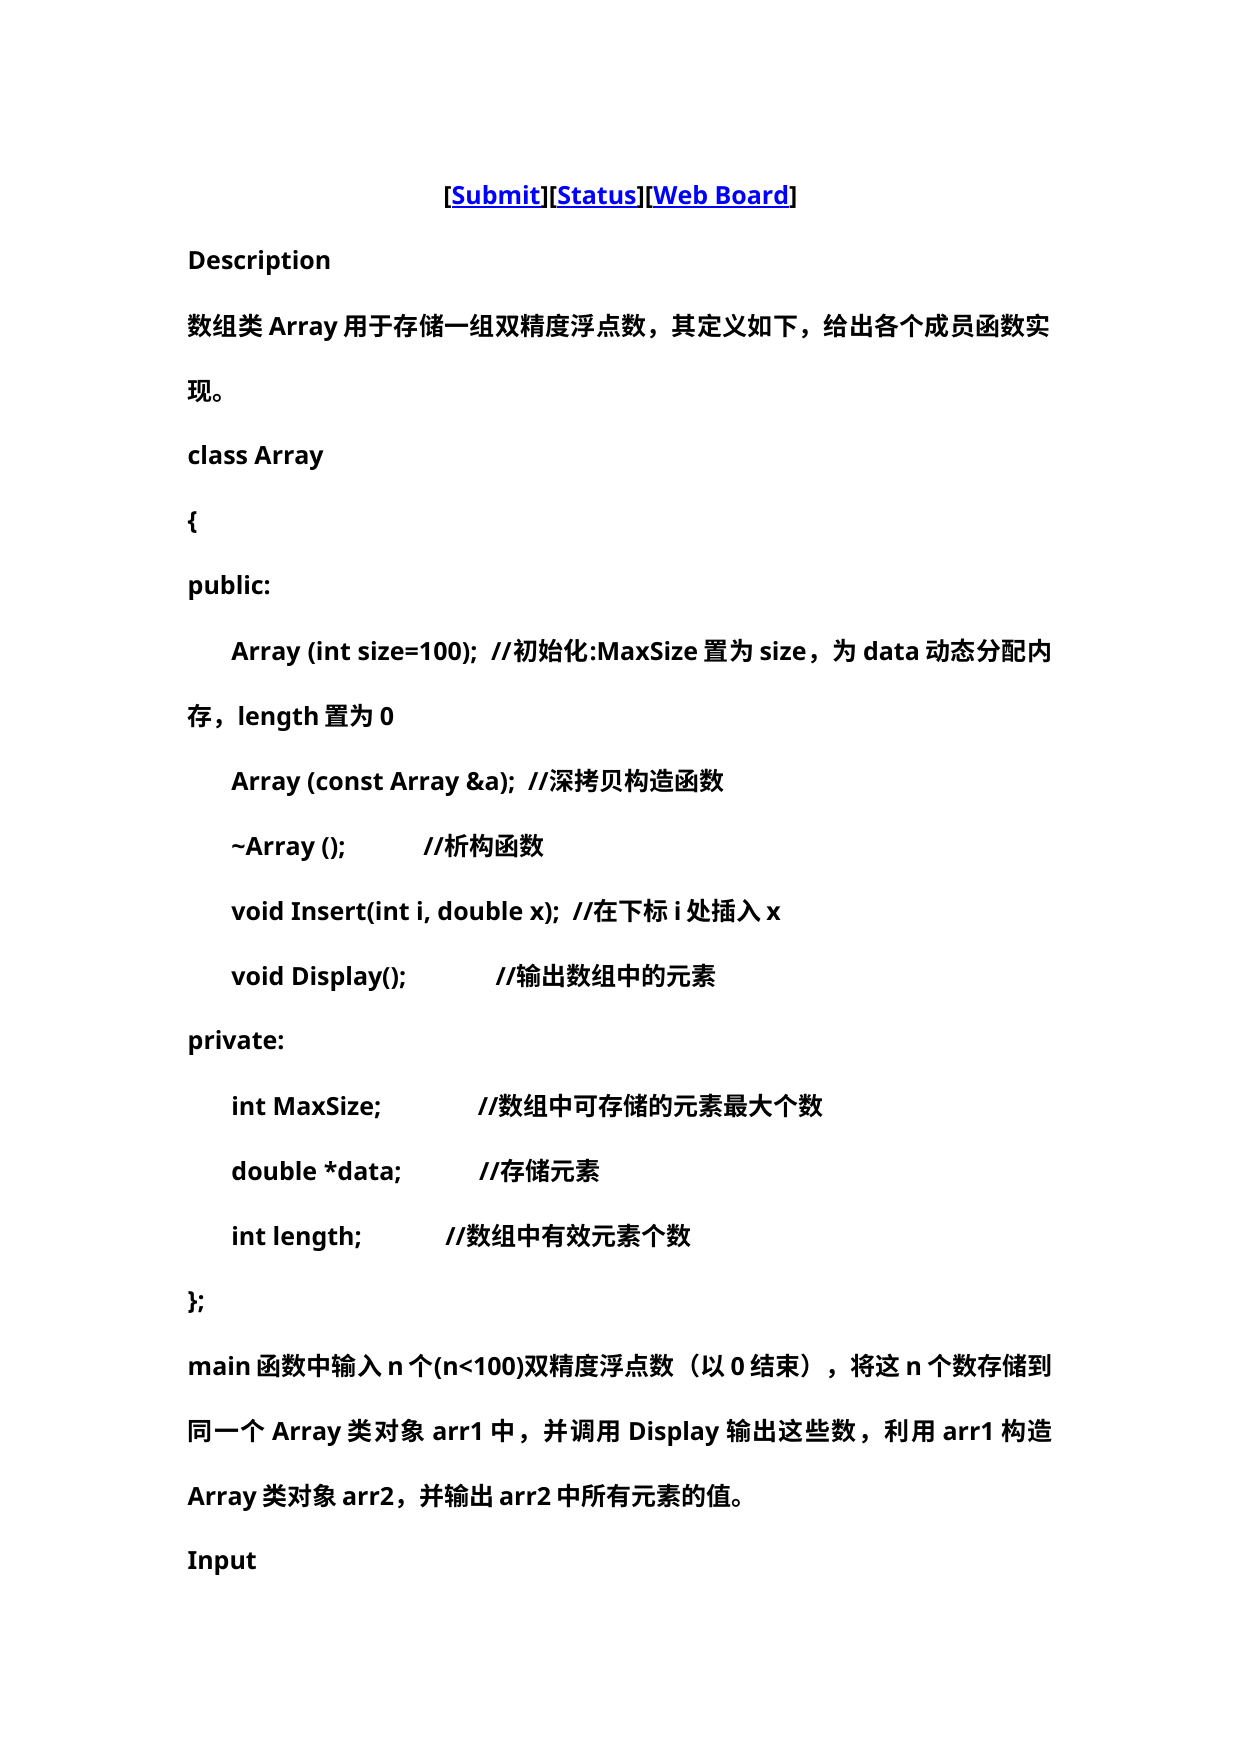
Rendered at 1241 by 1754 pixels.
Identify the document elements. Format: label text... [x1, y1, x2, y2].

text main函数中输入n个(n<100)双精度浮点数（以0结束），将这n个数存储到同一个Array类对象arr1中，并调用Display输出这些数，利用arr1构造Array类对象arr2，并输出arr2中所有元素的值。 [187, 1332, 1053, 1527]
text ~Array (); //析构函数 [187, 812, 1053, 877]
text }; [187, 1267, 1053, 1332]
text int length; //数组中有效元素个数 [187, 1202, 1053, 1267]
text void Insert(int i, double x); //在下标i处插入x [187, 877, 1053, 942]
text 数组类Array用于存储一组双精度浮点数，其定义如下，给出各个成员函数实现。 [187, 292, 1053, 422]
text private: [187, 1007, 1053, 1072]
text Array (int size=100); //初始化:MaxSize置为size，为data动态分配内存，length置为0 [187, 617, 1053, 747]
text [187, 162, 1053, 227]
text { [187, 487, 1053, 552]
text void Display(); //输出数组中的元素 [187, 942, 1053, 1007]
text class Array [187, 422, 1053, 487]
text Description [187, 227, 1053, 292]
text double *data; //存储元素 [187, 1137, 1053, 1202]
text int MaxSize; //数组中可存储的元素最大个数 [187, 1072, 1053, 1137]
text Input [187, 1527, 1053, 1592]
text public: [187, 552, 1053, 617]
text Array (const Array &a); //深拷贝构造函数 [187, 747, 1053, 812]
